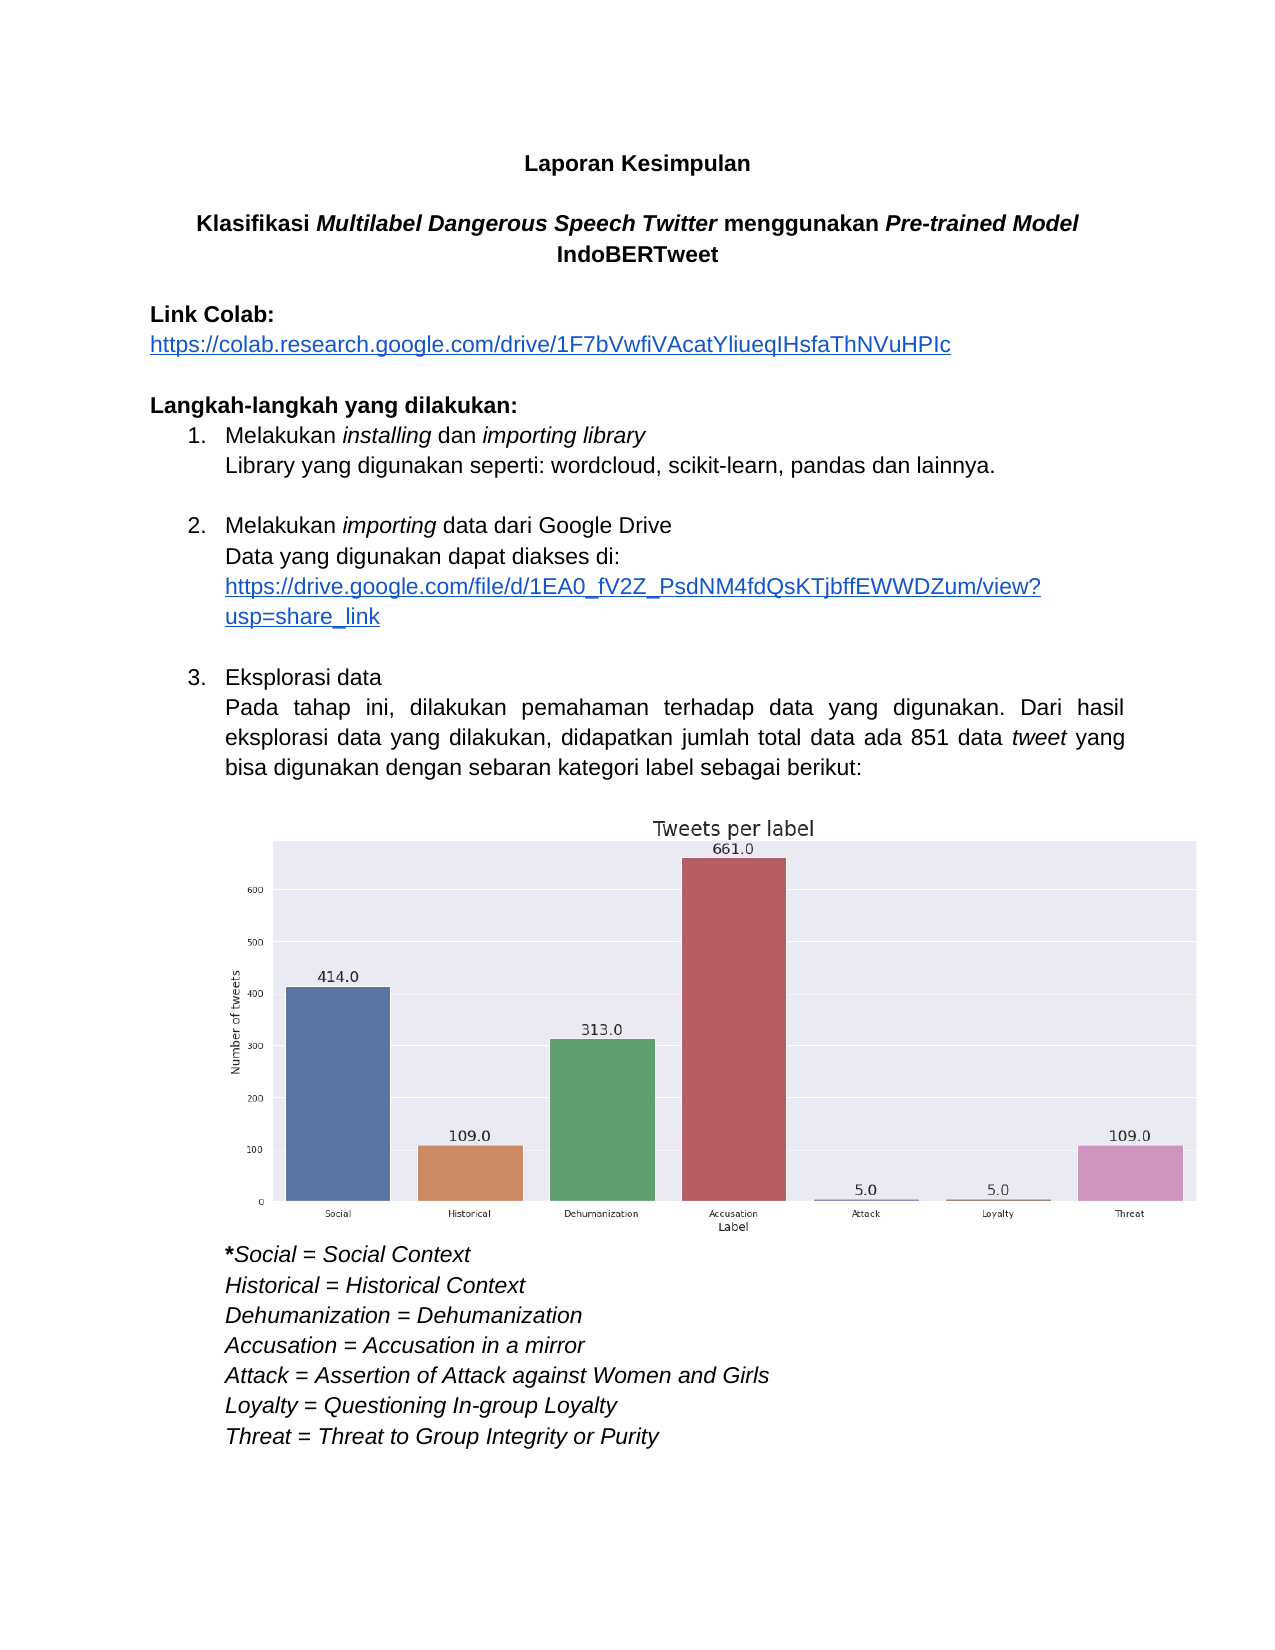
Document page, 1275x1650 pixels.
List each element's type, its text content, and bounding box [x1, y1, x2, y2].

text Attack = Assertion of Attack against Women and Girls [225, 1362, 1125, 1388]
text Dehumanization = Dehumanization [225, 1302, 1125, 1328]
text Library yang digunakan seperti: wordcloud, scikit-learn, pandas dan lainnya. [225, 452, 1125, 478]
text Historical = Historical Context [225, 1272, 1125, 1298]
list Melakukan installing dan importing library [187, 422, 1125, 448]
text Threat = Threat to Group Integrity or Purity [225, 1423, 1125, 1449]
text Loyalty = Questioning In-group Loyalty [225, 1392, 1125, 1419]
text Laporan Kesimpulan [150, 150, 1125, 176]
text *Social = Social Context [150, 1241, 1125, 1268]
list Melakukan importing data dari Google Drive [187, 512, 1125, 539]
text Pada tahap ini, dilakukan pemahaman terhadap data yang digunakan. Dari hasil eksplorasi data yang dilakukan, didapatkan jumlah total data ada 851 data tweet yang bisa digunakan dengan sebaran kategori label sebagai berikut: [225, 694, 1125, 781]
text Accusation = Accusation in a mirror [225, 1332, 1125, 1358]
list Eksplorasi data [187, 663, 1125, 690]
picture [225, 814, 1200, 1238]
text Klasifikasi Multilabel Dangerous Speech Twitter menggunakan Pre-trained Model IndoBERTweet [150, 210, 1125, 267]
text ​​https://drive.google.com/file/d/1EA0_fV2Z_PsdNM4fdQsKTjbffEWWDZum/view?usp=share_link [225, 573, 1125, 629]
text Link Colab: [150, 301, 1125, 327]
text Langkah-langkah yang dilakukan: [150, 392, 1125, 418]
text https://colab.research.google.com/drive/1F7bVwfiVAcatYliueqIHsfaThNVuHPIc [150, 331, 1125, 358]
text Data yang digunakan dapat diakses di: [225, 543, 1125, 569]
